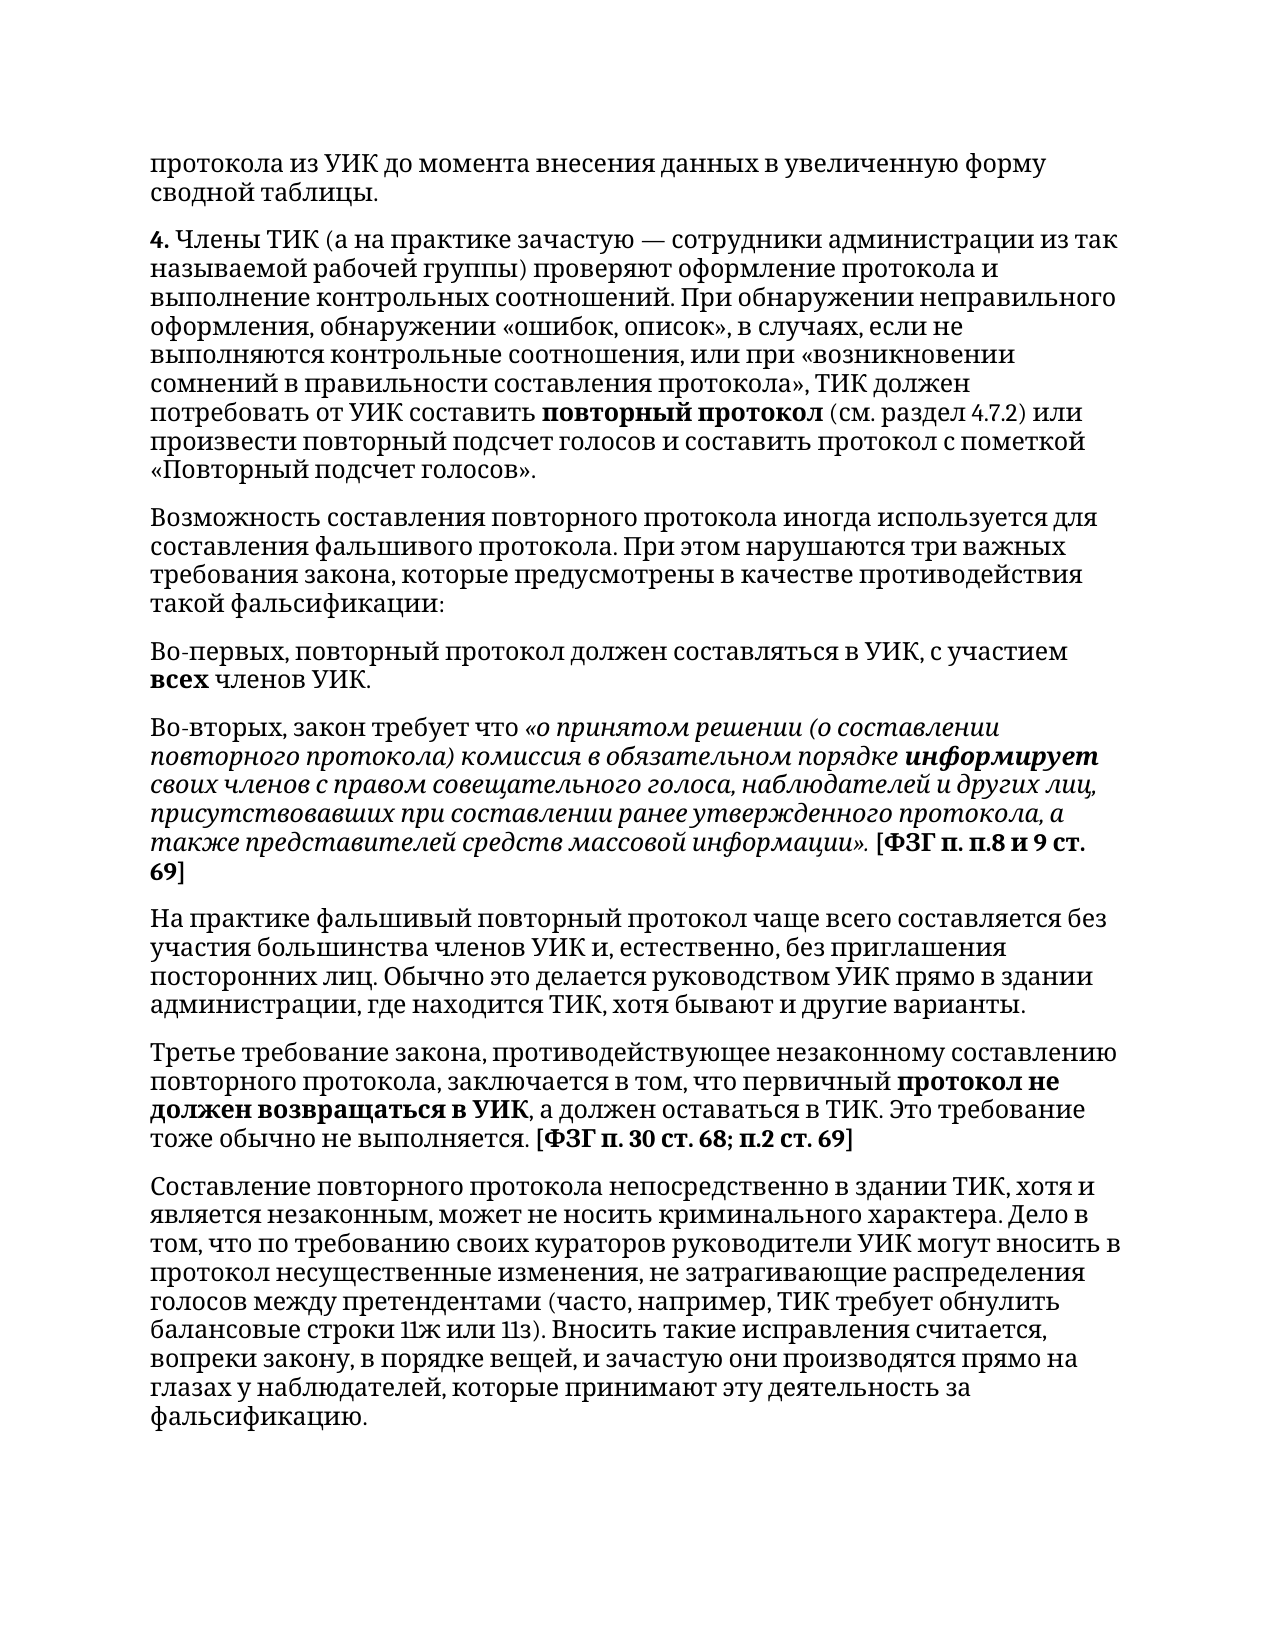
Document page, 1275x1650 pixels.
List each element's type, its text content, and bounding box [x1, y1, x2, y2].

text Во-вторых, закон требует что «о принятом решении (о составлении повторного протокола) комиссия в обязательном порядке информирует своих членов с правом совещательного голоса, наблюдателей и других лиц, присутствовавших при составлении ранее утвержденного протокола, а также представителей средств массовой информации». [ФЗГ п. п.8 и 9 ст. 69] [150, 714, 1125, 886]
text Третье требование закона, противодействующее незаконному составлению повторного протокола, заключается в том, что первичный протокол не должен возвращаться в УИК, а должен оставаться в ТИК. Это требование тоже обычно не выполняется. [ФЗГ п. 30 ст. 68; п.2 ст. 69] [150, 1039, 1125, 1154]
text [150, 150, 1125, 207]
text Возможность составления повторного протокола иногда используется для составления фальшивого протокола. При этом нарушаются три важных требования закона, которые предусмотрены в качестве противодействия такой фальсификации: [150, 504, 1125, 619]
text 4. Члены ТИК (а на практике зачастую — сотрудники администрации из так называемой рабочей группы) проверяют оформление протокола и выполнение контрольных соотношений. При обнаружении неправильного оформления, обнаружении «ошибок, описок», в случаях, если не выполняются контрольные соотношения, или при «возникновении сомнений в правильности составления протокола», ТИК должен потребовать от УИК составить повторный протокол (см. раздел 4.7.2) или произвести повторный подсчет голосов и составить протокол с пометкой «Повторный подсчет голосов». [150, 226, 1125, 485]
text Во-первых, повторный протокол должен составляться в УИК, с участием всех членов УИК. [150, 637, 1125, 695]
text Составление повторного протокола непосредственно в здании ТИК, хотя и является незаконным, может не носить криминального характера. Дело в том, что по требованию своих кураторов руководители УИК могут вносить в протокол несущественные изменения, не затрагивающие распределения голосов между претендентами (часто, например, ТИК требует обнулить балансовые строки 11ж или 11з). Вносить такие исправления считается, вопреки закону, в порядке вещей, и зачастую они производятся прямо на глазах у наблюдателей, которые принимают эту деятельность за фальсификацию. [150, 1172, 1125, 1431]
text На практике фальшивый повторный протокол чаще всего составляется без участия большинства членов УИК и, естественно, без приглашения посторонних лиц. Обычно это делается руководством УИК прямо в здании администрации, где находится ТИК, хотя бывают и другие варианты. [150, 905, 1125, 1020]
